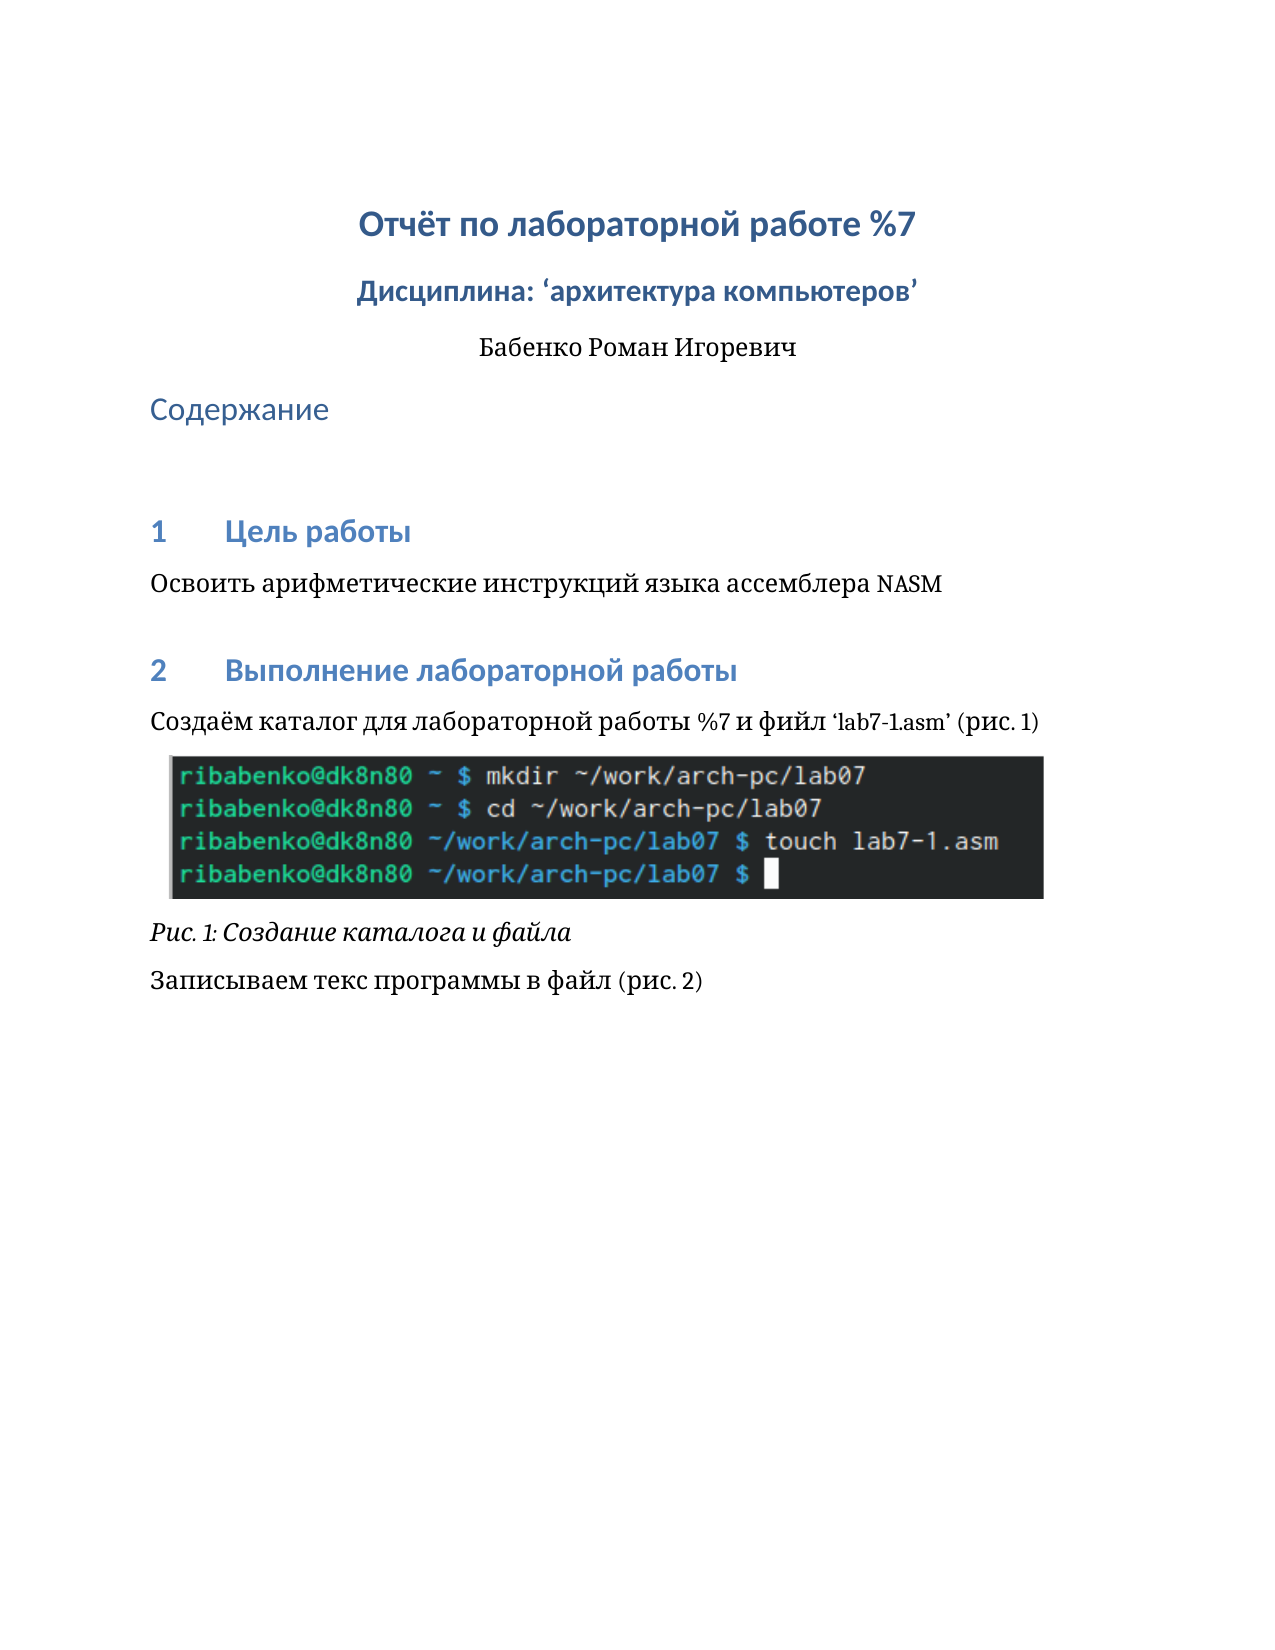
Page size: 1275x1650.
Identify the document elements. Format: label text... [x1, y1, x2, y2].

text Рис. 1: Создание каталога и файла [150, 919, 1125, 948]
subtitle 2 Выполнение лабораторной работы [150, 649, 1125, 689]
subtitle 1 Цель работы [150, 510, 1125, 551]
text Записываем текс программы в файл (рис. 2) [150, 967, 1125, 996]
text Освоить арифметические инструкций языка ассемблера NASM [150, 570, 1125, 599]
text Бабенко Роман Игоревич [150, 334, 1125, 363]
subtitle Дисциплина: ‘архитектура компьютеров’ [150, 271, 1125, 309]
text Создаём каталог для лабораторной работы %7 и фийл ‘lab7-1.asm’ (рис. 1) [150, 708, 1125, 737]
title Отчёт по лабораторной работе %7 [150, 200, 1125, 246]
picture [168, 755, 1044, 899]
